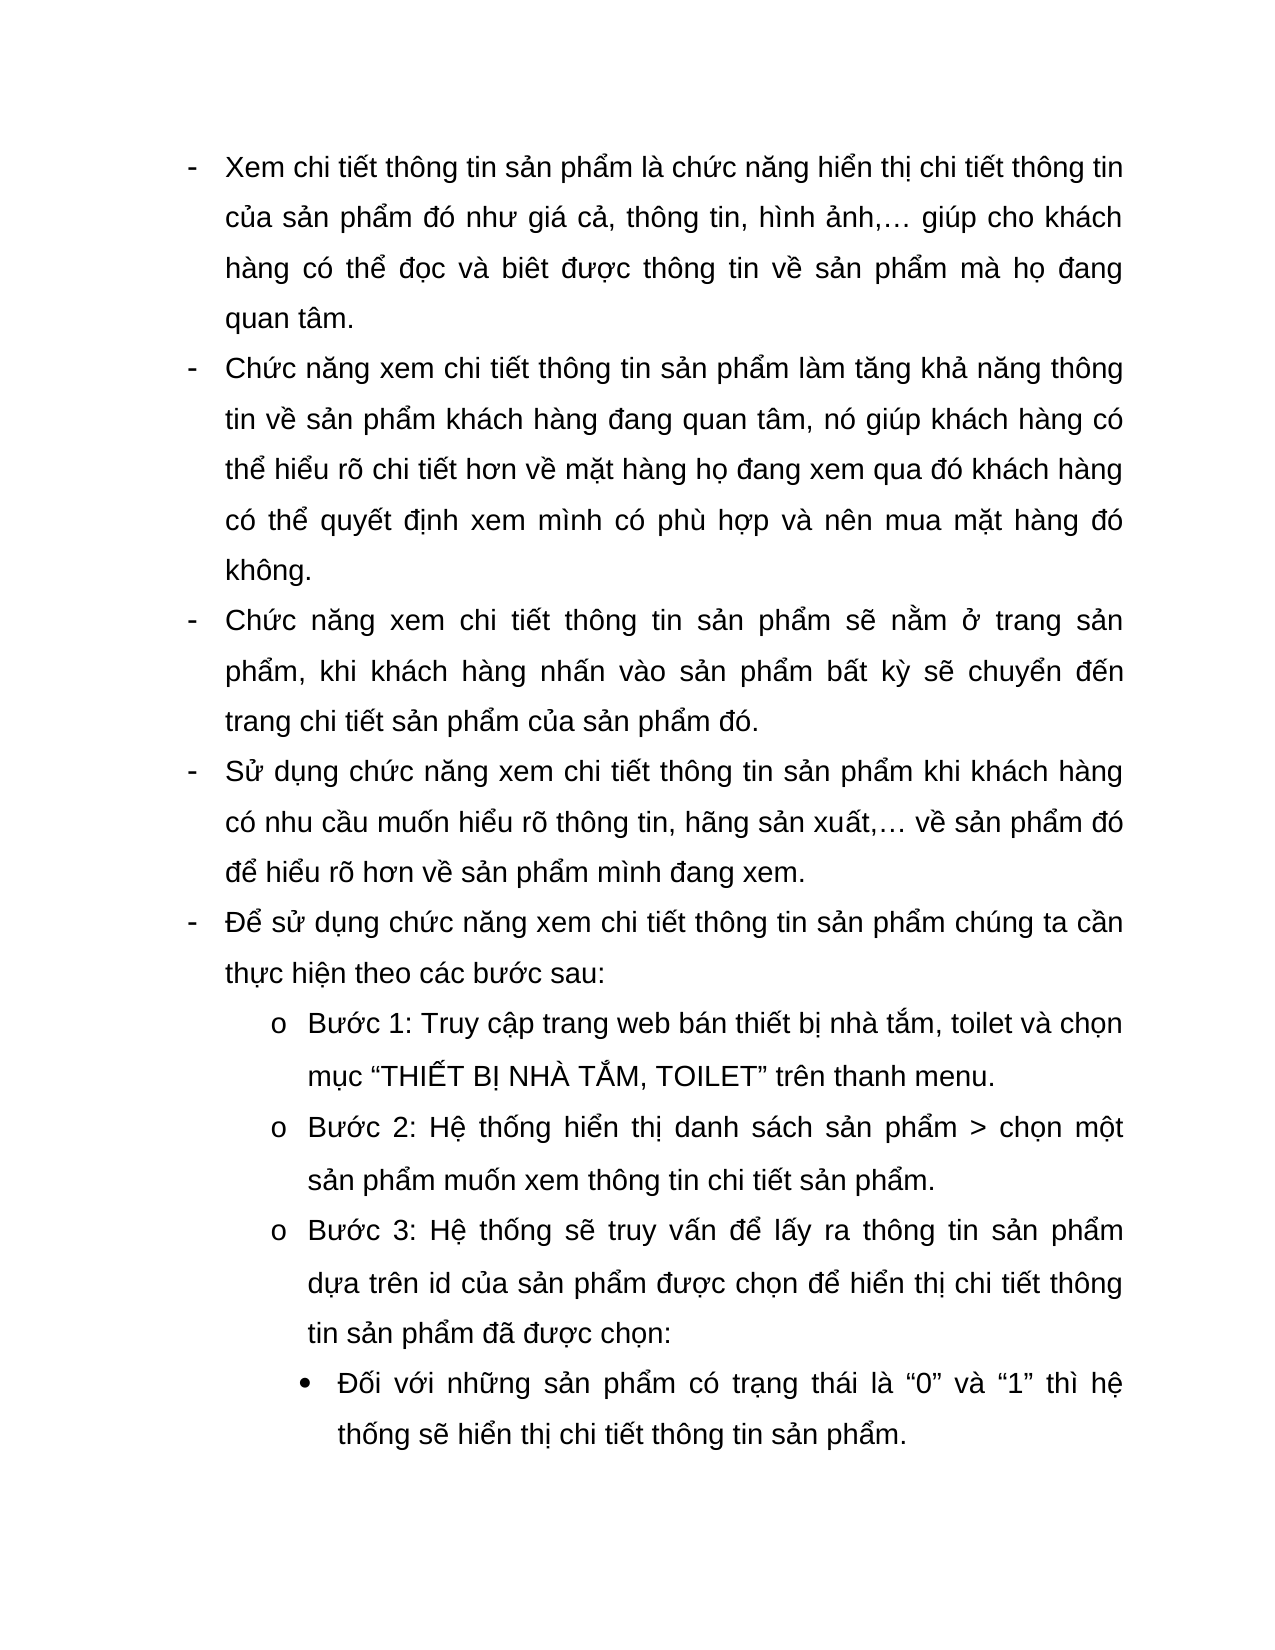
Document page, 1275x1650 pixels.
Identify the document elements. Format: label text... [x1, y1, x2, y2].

list Chức năng xem chi tiết thông tin sản phẩm làm tăng khả năng thông tin về sản phẩm khách hàng đang quan tâm, nó giúp khách hàng có thể hiểu rõ chi tiết hơn về mặt hàng họ đang xem qua đó khách hàng có thể quyết định xem mình có phù hợp và nên mua mặt hàng đó không. [187, 351, 1125, 586]
list Bước 3: Hệ thống sẽ truy vấn để lấy ra thông tin sản phẩm dựa trên id của sản phẩm được chọn để hiển thị chi tiết thông tin sản phẩm đã được chọn: [270, 1213, 1125, 1349]
list Bước 1: Truy cập trang web bán thiết bị nhà tắm, toilet và chọn mục “THIẾT BỊ NHÀ TẮM, TOILET” trên thanh menu. [270, 1006, 1125, 1093]
list Đối với những sản phẩm có trạng thái là “0” và “1” thì hệ thống sẽ hiển thị chi tiết thông tin sản phẩm. [300, 1366, 1125, 1450]
list Bước 2: Hệ thống hiển thị danh sách sản phẩm > chọn một sản phẩm muốn xem thông tin chi tiết sản phẩm. [270, 1109, 1125, 1196]
list Sử dụng chức năng xem chi tiết thông tin sản phẩm khi khách hàng có nhu cầu muốn hiểu rõ thông tin, hãng sản xuất,… về sản phẩm đó để hiểu rõ hơn về sản phẩm mình đang xem. [187, 754, 1125, 889]
list Để sử dụng chức năng xem chi tiết thông tin sản phẩm chúng ta cần thực hiện theo các bước sau: [187, 906, 1125, 989]
list Xem chi tiết thông tin sản phẩm là chức năng hiển thị chi tiết thông tin của sản phẩm đó như giá cả, thông tin, hình ảnh,… giúp cho khách hàng có thể đọc và biêt được thông tin về sản phẩm mà họ đang quan tâm. [187, 150, 1125, 335]
list Chức năng xem chi tiết thông tin sản phẩm sẽ nằm ở trang sản phẩm, khi khách hàng nhấn vào sản phẩm bất kỳ sẽ chuyển đến trang chi tiết sản phẩm của sản phẩm đó. [187, 603, 1125, 738]
